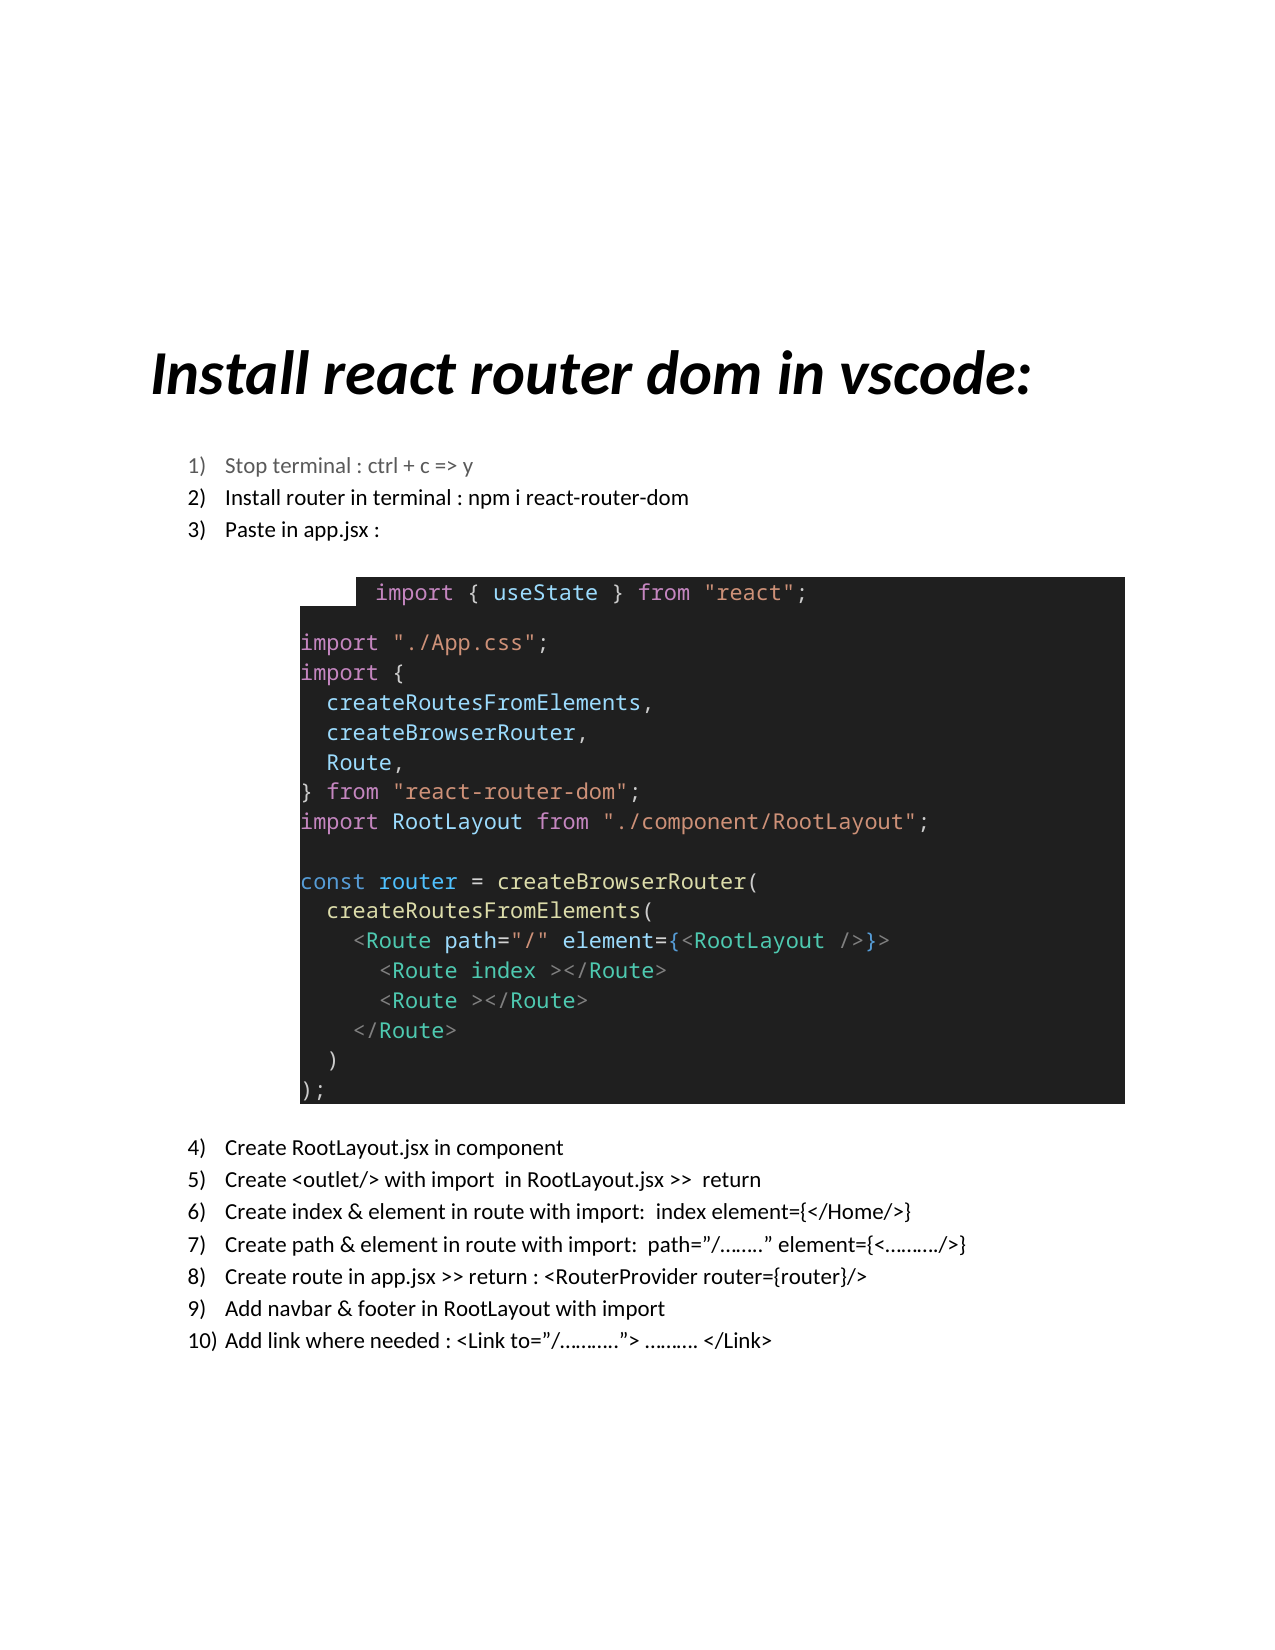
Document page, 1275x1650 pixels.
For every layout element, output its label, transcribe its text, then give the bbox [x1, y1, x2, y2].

text import { [300, 657, 1125, 687]
text ); [300, 1074, 1125, 1104]
text <Route index ></Route> [300, 955, 1125, 985]
text Install react router dom in vscode: [150, 334, 1125, 410]
text import RootLayout from "./component/RootLayout"; [300, 806, 1125, 836]
list Add navbar & footer in RootLayout with import [187, 1294, 1125, 1322]
text import { useState } from "react"; [356, 577, 1125, 606]
list Install router in terminal : npm i react-router-dom [187, 483, 1125, 511]
text <Route path="/" element={<RootLayout />}> [300, 925, 1125, 955]
list Paste in app.jsx : [187, 515, 1125, 543]
text createBrowserRouter, [300, 717, 1125, 746]
list Create path & element in route with import: path=”/……..” element={<………./>} [187, 1230, 1125, 1258]
text createRoutesFromElements( [300, 895, 1125, 925]
text <Route ></Route> [300, 985, 1125, 1014]
list Create RootLayout.jsx in component [187, 1133, 1125, 1161]
text createRoutesFromElements, [300, 687, 1125, 717]
text ) [300, 1044, 1125, 1074]
text </Route> [300, 1014, 1125, 1044]
list Add link where needed : <Link to=”/………..”> ………. </Link> [187, 1326, 1125, 1354]
text } from "react-router-dom"; [300, 776, 1125, 806]
list Stop terminal : ctrl + c => y [187, 451, 1125, 479]
list Create <outlet/> with import in RootLayout.jsx >> return [187, 1165, 1125, 1193]
text const router = createBrowserRouter( [300, 866, 1125, 895]
text import "./App.css"; [300, 627, 1125, 657]
list Create index & element in route with import: index element={</Home/>} [187, 1197, 1125, 1226]
list Create route in app.jsx >> return : <RouterProvider router={router}/> [187, 1262, 1125, 1290]
text Route, [300, 746, 1125, 776]
